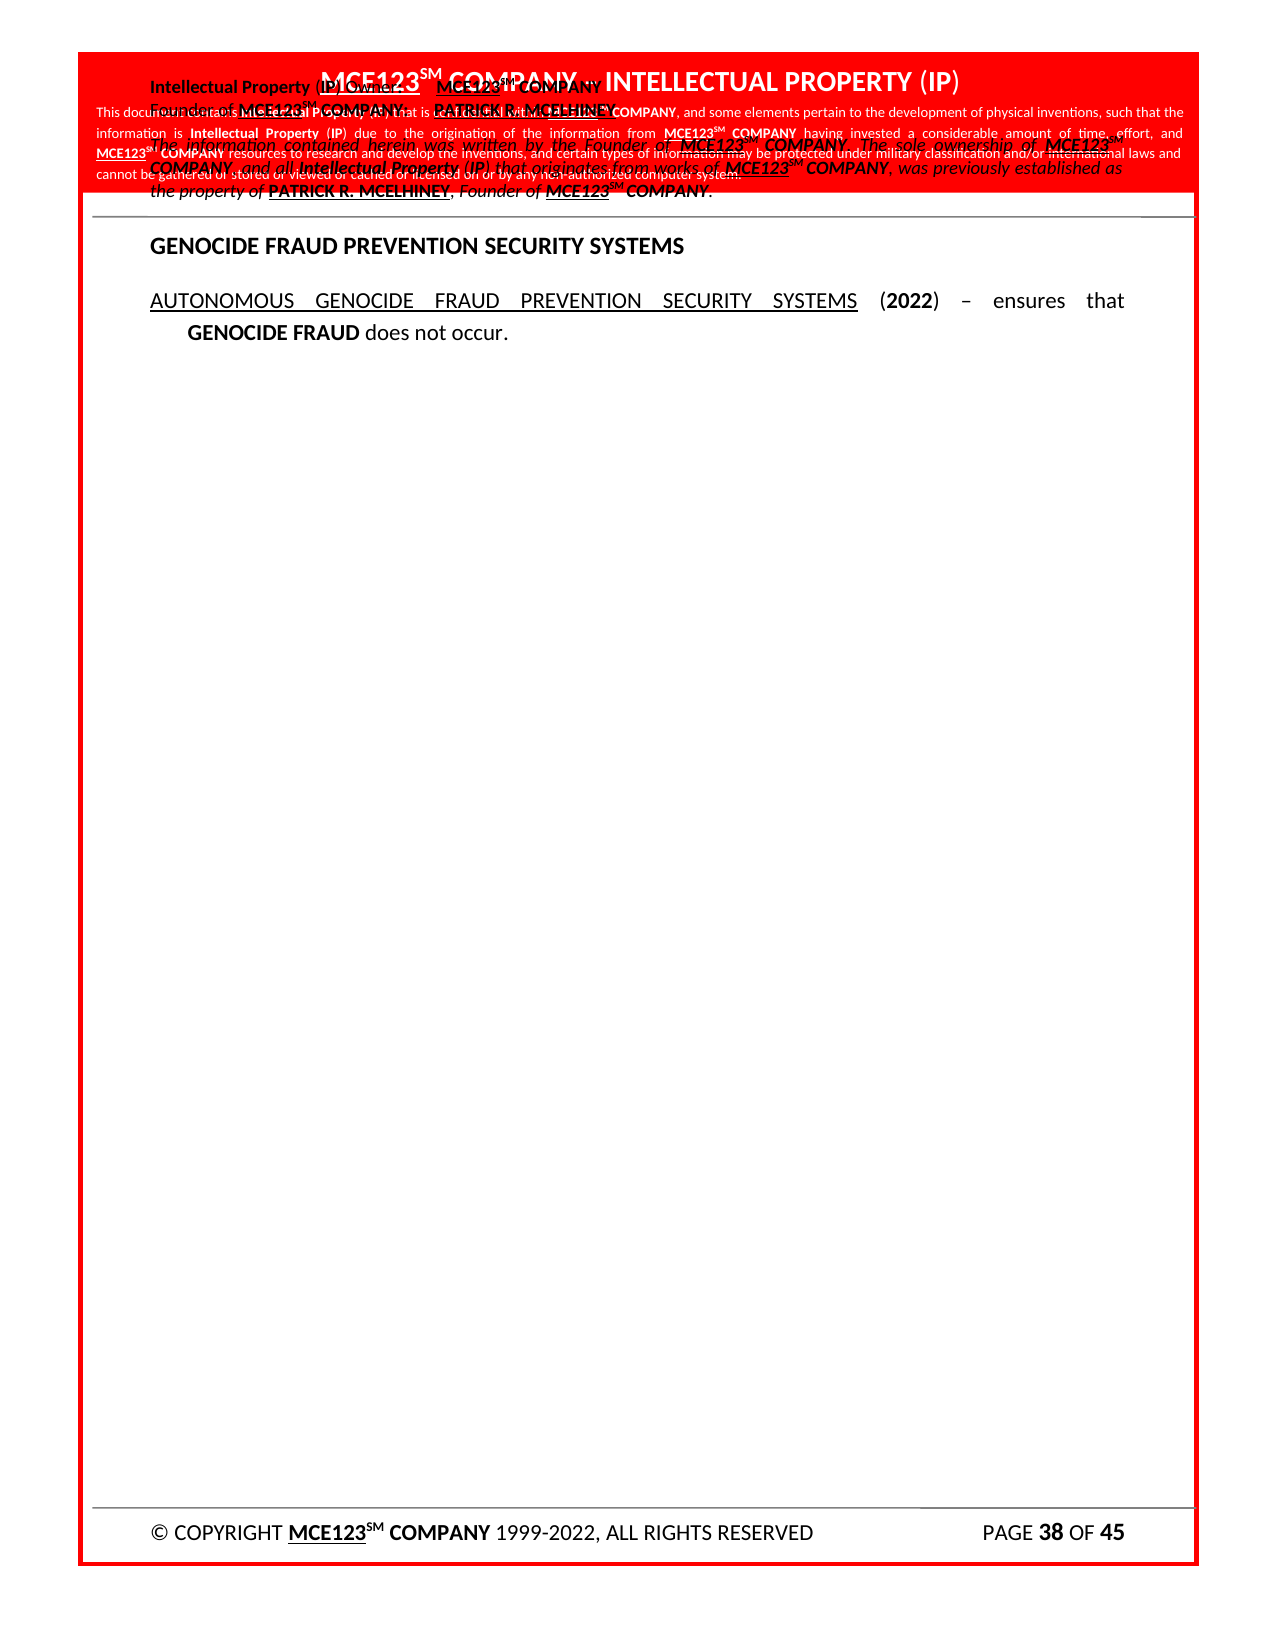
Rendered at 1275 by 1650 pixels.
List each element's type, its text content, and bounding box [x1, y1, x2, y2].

text GENOCIDE FRAUD PREVENTION SECURITY SYSTEMS [150, 230, 1125, 261]
text AUTONOMOUS GENOCIDE FRAUD PREVENTION SECURITY SYSTEMS (2022) – ensures that GENOCIDE FRAUD does not occur. [150, 286, 1125, 346]
